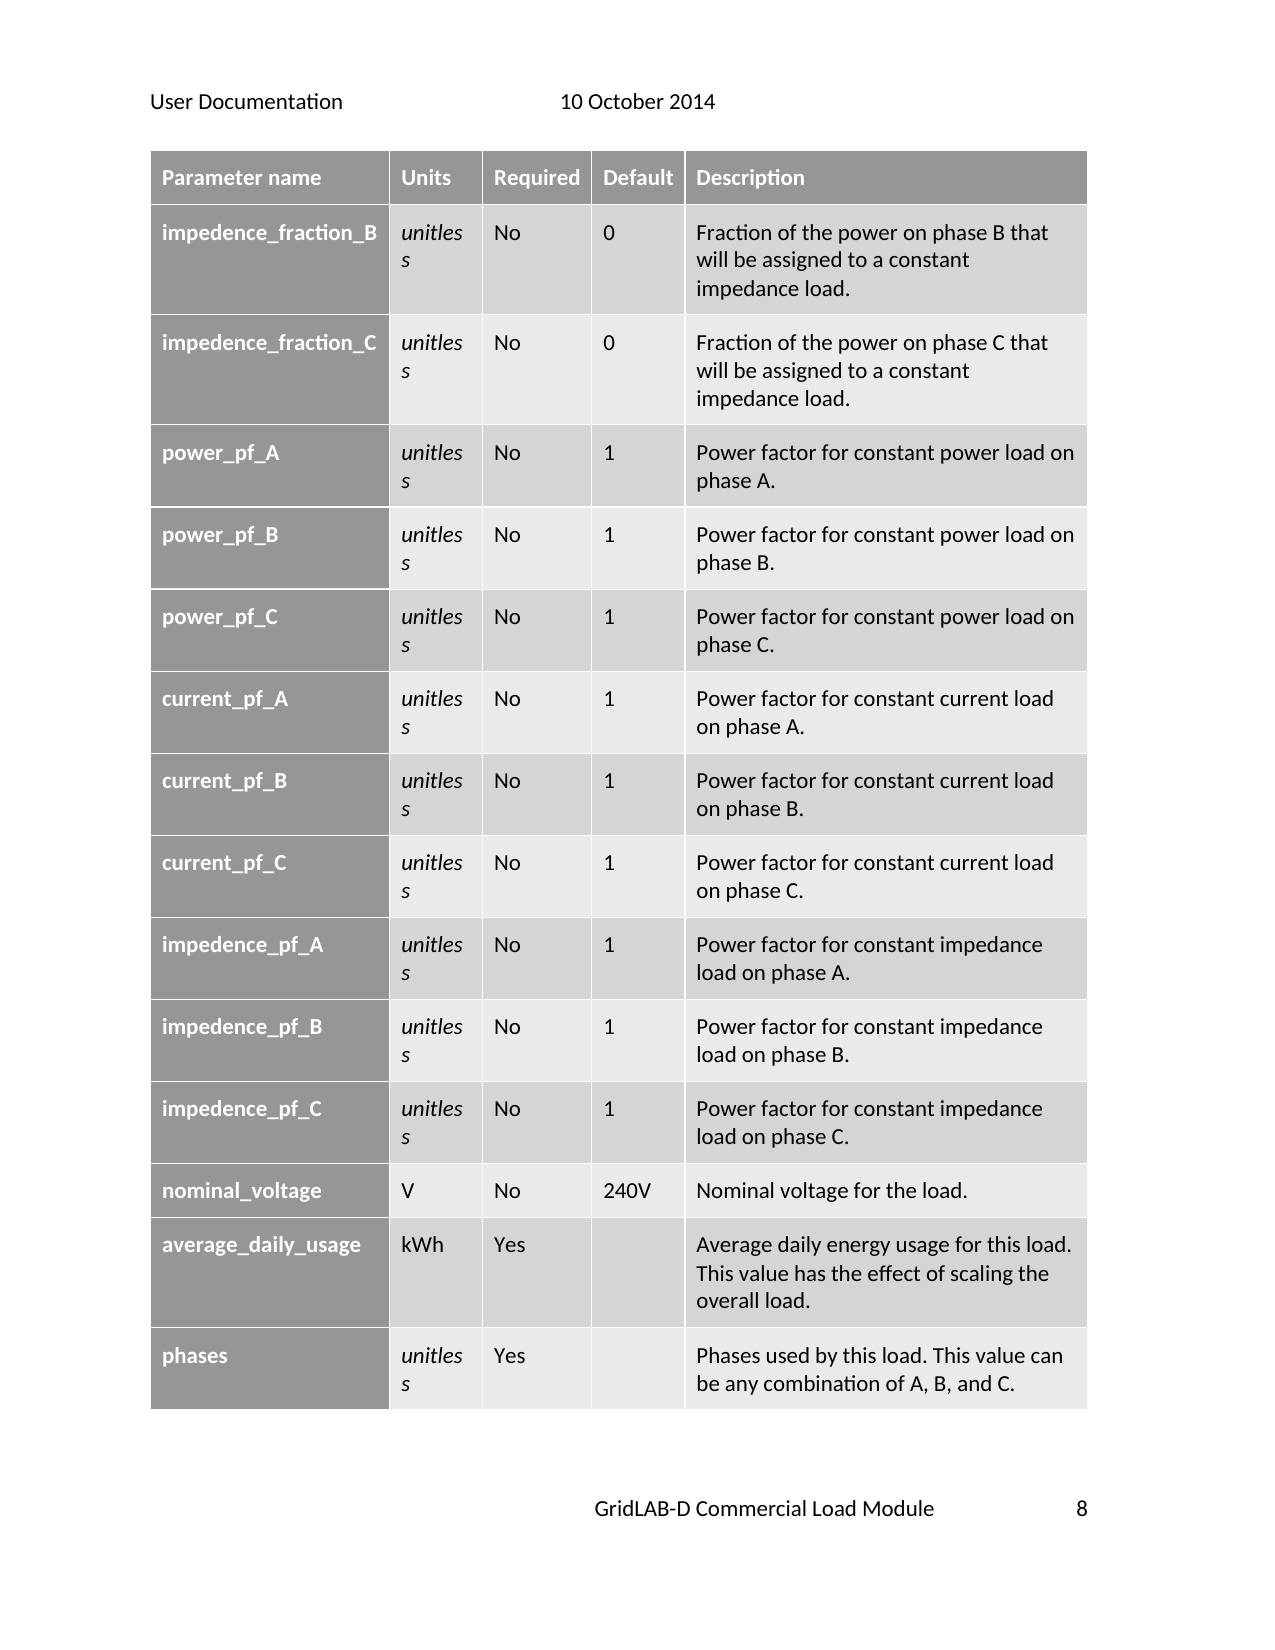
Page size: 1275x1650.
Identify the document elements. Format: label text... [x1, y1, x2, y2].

table_cell Power factor for constant impedance load on phase B. [686, 1000, 1087, 1081]
table_cell 1 [592, 508, 684, 588]
table_cell No [483, 918, 591, 999]
table_header Description [686, 151, 1087, 204]
table_cell 240V [592, 1164, 684, 1217]
table_cell current_pf_B [151, 754, 389, 835]
table_cell unitless [390, 508, 482, 588]
table_cell 1 [592, 918, 684, 999]
table_cell current_pf_A [151, 672, 389, 753]
table_cell power_pf_B [151, 508, 389, 588]
table_cell unitless [390, 1082, 482, 1163]
table_cell Power factor for constant current load on phase A. [686, 672, 1087, 753]
table_cell V [390, 1164, 482, 1217]
table_cell No [483, 672, 591, 753]
table_cell average_daily_usage [151, 1218, 389, 1327]
table_cell 1 [592, 754, 684, 835]
table_cell No [483, 425, 591, 506]
table_cell Fraction of the power on phase C that will be assigned to a constant impedance load. [686, 315, 1087, 424]
table_cell 1 [592, 836, 684, 917]
table_cell current_pf_C [151, 836, 389, 917]
table_cell impedence_fraction_B [151, 205, 389, 314]
table_cell No [483, 590, 591, 671]
table_header Units [390, 151, 482, 204]
table_cell No [483, 508, 591, 588]
table_cell unitless [390, 836, 482, 917]
table_cell No [483, 754, 591, 835]
table_cell Nominal voltage for the load. [686, 1164, 1087, 1217]
table_cell Average daily energy usage for this load. This value has the effect of scaling the overall load. [686, 1218, 1087, 1327]
table_cell unitless [390, 590, 482, 671]
table_cell unitless [390, 1328, 482, 1409]
table_cell Fraction of the power on phase B that will be assigned to a constant impedance load. [686, 205, 1087, 314]
table_cell No [483, 205, 591, 314]
table_cell kWh [390, 1218, 482, 1327]
table_cell 1 [592, 425, 684, 506]
table_header Default [592, 151, 684, 204]
table_header Parameter name [151, 151, 389, 204]
table_cell unitless [390, 205, 482, 314]
table_cell unitless [390, 672, 482, 753]
table_cell power_pf_A [151, 425, 389, 506]
table_cell impedence_pf_A [151, 918, 389, 999]
table_cell impedence_pf_C [151, 1082, 389, 1163]
table_cell [592, 1328, 684, 1409]
table_cell No [483, 836, 591, 917]
table_cell unitless [390, 1000, 482, 1081]
table_cell Power factor for constant power load on phase A. [686, 425, 1087, 506]
table_cell 1 [592, 1082, 684, 1163]
table_cell Power factor for constant power load on phase C. [686, 590, 1087, 671]
table_cell No [483, 315, 591, 424]
table_cell No [483, 1164, 591, 1217]
table_cell No [483, 1000, 591, 1081]
table_cell Power factor for constant current load on phase C. [686, 836, 1087, 917]
table_cell Yes [483, 1218, 591, 1327]
table_cell impedence_pf_B [151, 1000, 389, 1081]
table_cell power_pf_C [151, 590, 389, 671]
table_cell Power factor for constant impedance load on phase A. [686, 918, 1087, 999]
table_cell phases [151, 1328, 389, 1409]
table_header Required [483, 151, 591, 204]
table_cell unitless [390, 315, 482, 424]
table_cell 0 [592, 205, 684, 314]
table_cell No [483, 1082, 591, 1163]
table_cell 1 [592, 590, 684, 671]
table_cell 1 [592, 672, 684, 753]
table_cell Phases used by this load. This value can be any combination of A, B, and C. [686, 1328, 1087, 1409]
table_cell Power factor for constant current load on phase B. [686, 754, 1087, 835]
table_cell Power factor for constant power load on phase B. [686, 508, 1087, 588]
table_cell Yes [483, 1328, 591, 1409]
table_cell Power factor for constant impedance load on phase C. [686, 1082, 1087, 1163]
table_cell unitless [390, 918, 482, 999]
table_cell unitless [390, 754, 482, 835]
table_cell 0 [592, 315, 684, 424]
table_cell [592, 1218, 684, 1327]
table_cell unitless [390, 425, 482, 506]
table_cell impedence_fraction_C [151, 315, 389, 424]
table_cell nominal_voltage [151, 1164, 389, 1217]
table_cell 1 [592, 1000, 684, 1081]
